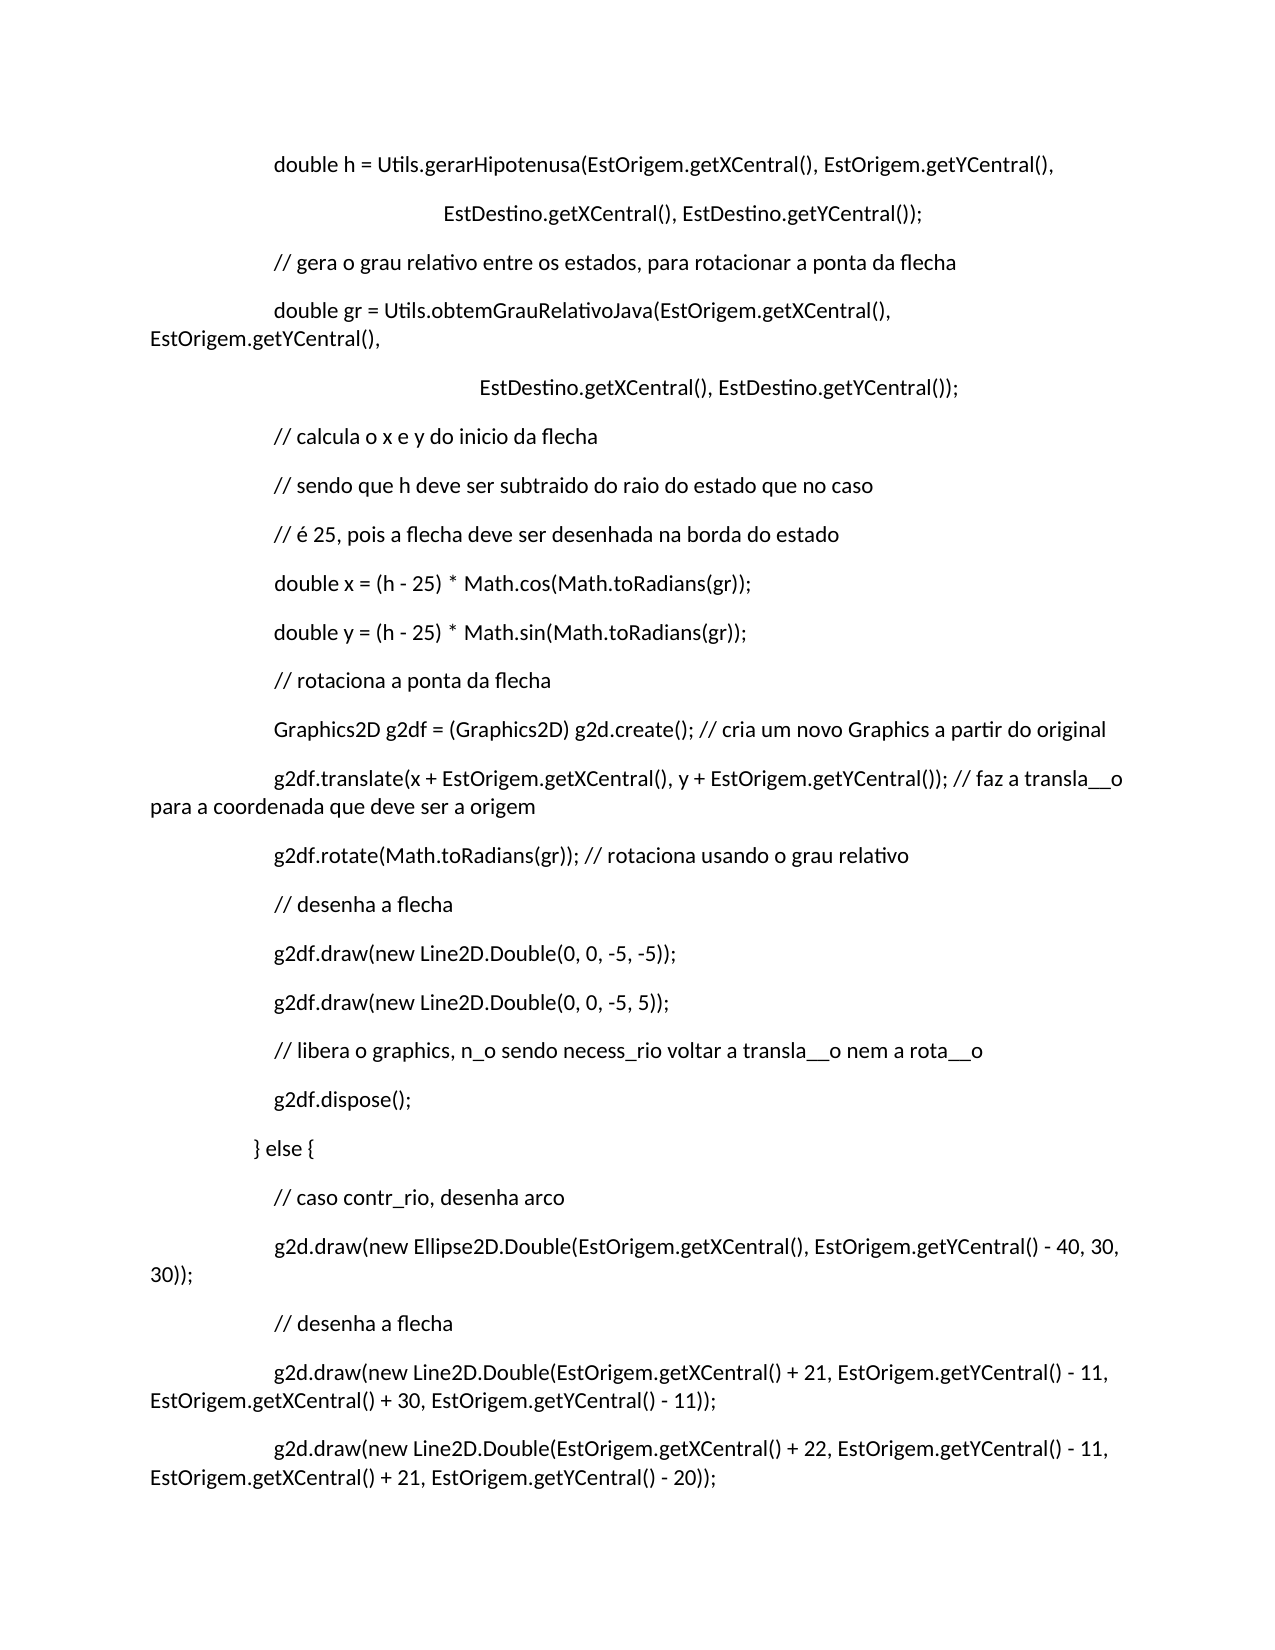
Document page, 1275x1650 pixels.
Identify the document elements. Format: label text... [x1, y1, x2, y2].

text // desenha a flecha [150, 1309, 1125, 1337]
text g2d.draw(new Line2D.Double(EstOrigem.getXCentral() + 21, EstOrigem.getYCentral() - 11, EstOrigem.getXCentral() + 30, EstOrigem.getYCentral() - 11)); [150, 1358, 1125, 1414]
text EstDestino.getXCentral(), EstDestino.getYCentral()); [150, 373, 1125, 401]
text g2d.draw(new Line2D.Double(EstOrigem.getXCentral() + 22, EstOrigem.getYCentral() - 11, EstOrigem.getXCentral() + 21, EstOrigem.getYCentral() - 20)); [150, 1434, 1125, 1491]
text g2d.draw(new Ellipse2D.Double(EstOrigem.getXCentral(), EstOrigem.getYCentral() - 40, 30, 30)); [150, 1232, 1125, 1288]
text EstDestino.getXCentral(), EstDestino.getYCentral()); [150, 199, 1125, 227]
text // sendo que h deve ser subtraido do raio do estado que no caso [150, 471, 1125, 499]
text // desenha a flecha [150, 890, 1125, 918]
text // é 25, pois a flecha deve ser desenhada na borda do estado [150, 520, 1125, 548]
text // gera o grau relativo entre os estados, para rotacionar a ponta da flecha [150, 248, 1125, 276]
text // libera o graphics, n_o sendo necess_rio voltar a transla__o nem a rota__o [150, 1037, 1125, 1064]
text double gr = Utils.obtemGrauRelativoJava(EstOrigem.getXCentral(), EstOrigem.getYCentral(), [150, 297, 1125, 353]
text Graphics2D g2df = (Graphics2D) g2d.create(); // cria um novo Graphics a partir do original [150, 715, 1125, 743]
text // rotaciona a ponta da flecha [150, 667, 1125, 694]
text double y = (h - 25) * Math.sin(Math.toRadians(gr)); [150, 618, 1125, 646]
text // calcula o x e y do inicio da flecha [150, 422, 1125, 450]
text g2df.dispose(); [150, 1085, 1125, 1113]
text } else { [150, 1134, 1125, 1162]
text g2df.rotate(Math.toRadians(gr)); // rotaciona usando o grau relativo [150, 841, 1125, 869]
text // caso contr_rio, desenha arco [150, 1183, 1125, 1211]
text double x = (h - 25) * Math.cos(Math.toRadians(gr)); [150, 569, 1125, 597]
text double h = Utils.gerarHipotenusa(EstOrigem.getXCentral(), EstOrigem.getYCentral(), [150, 150, 1125, 178]
text g2df.draw(new Line2D.Double(0, 0, -5, -5)); [150, 939, 1125, 967]
text g2df.translate(x + EstOrigem.getXCentral(), y + EstOrigem.getYCentral()); // faz a transla__o para a coordenada que deve ser a origem [150, 764, 1125, 820]
text g2df.draw(new Line2D.Double(0, 0, -5, 5)); [150, 988, 1125, 1016]
